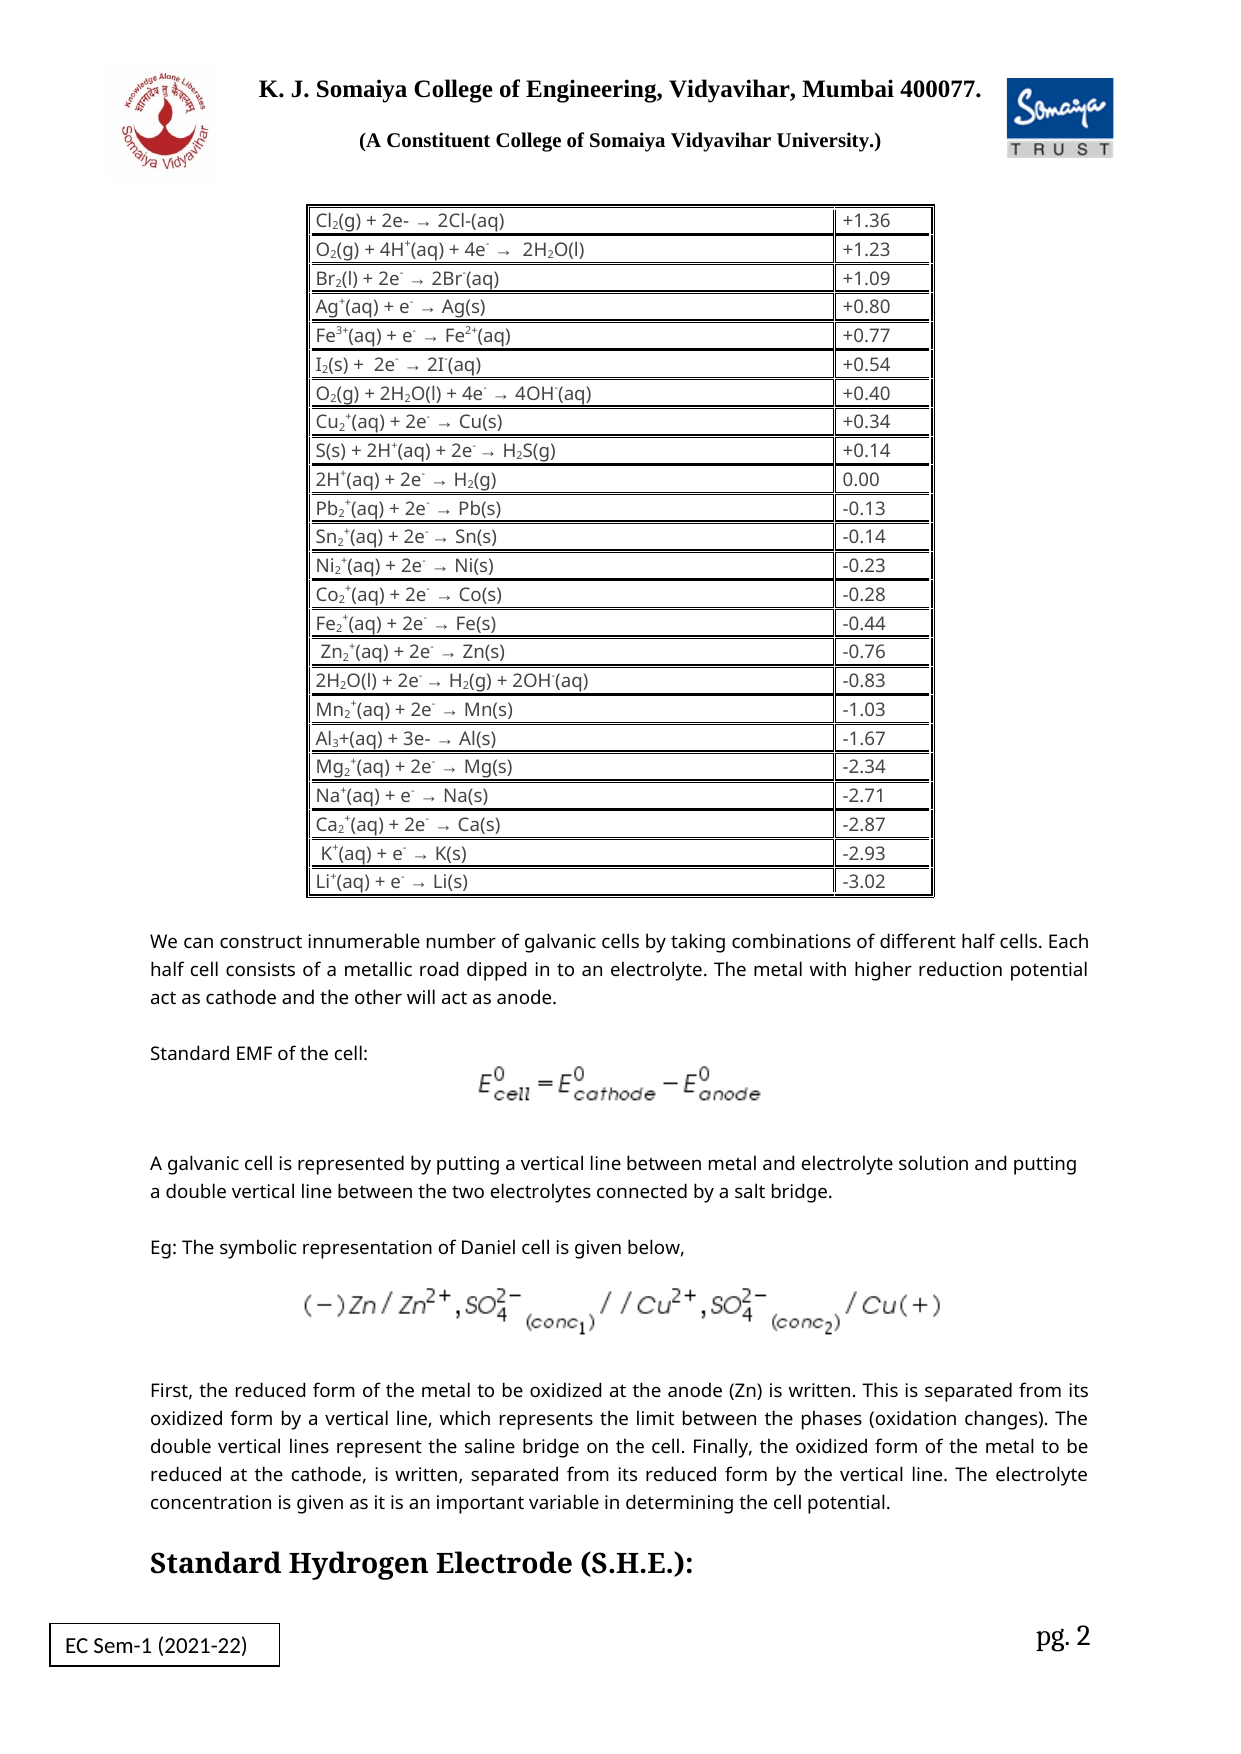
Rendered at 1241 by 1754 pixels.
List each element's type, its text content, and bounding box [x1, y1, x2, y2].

table_cell S(s) + 2H+(aq) + 2e- → H2S(g) [310, 434, 833, 463]
picture [302, 1287, 943, 1341]
table_cell Cu2+(aq) + 2e- → Cu(s) [310, 405, 833, 434]
table_cell -0.76 [836, 635, 932, 664]
table_cell Ca2+(aq) + 2e- → Ca(s) [308, 808, 833, 837]
table_cell Na+(aq) + e- → Na(s) [310, 779, 833, 808]
table_cell +0.34 [836, 405, 932, 434]
table_cell Br2(l) + 2e- → 2Br-(aq) [308, 262, 834, 290]
table_cell +1.09 [835, 262, 933, 290]
table_cell +0.54 [836, 348, 933, 377]
table_cell Al3+(aq) + 3e- → Al(s) [308, 722, 834, 750]
table_cell -0.28 [836, 578, 933, 607]
table_cell +1.36 [835, 208, 931, 233]
table_cell -0.44 [835, 607, 933, 635]
table_cell 2H2O(l) + 2e- → H2(g) + 2OH-(aq) [310, 664, 833, 693]
table_cell -3.02 [835, 865, 932, 894]
table_cell -1.67 [835, 722, 933, 750]
table_cell Fe2+(aq) + 2e- → Fe(s) [308, 607, 834, 635]
table_cell Mg2+(aq) + 2e- → Mg(s) [310, 750, 833, 779]
table_cell O2(g) + 2H2O(l) + 4e- → 4OH-(aq) [308, 377, 834, 405]
text Eg: The symbolic representation of Daniel cell is given below, [150, 1232, 1090, 1260]
table_cell +0.80 [836, 290, 932, 319]
text Standard Hydrogen Electrode (S.H.E.): [150, 1543, 1090, 1582]
table_cell Sn2+(aq) + 2e- → Sn(s) [310, 520, 833, 549]
table_cell -0.83 [836, 664, 932, 693]
table_cell -0.13 [835, 492, 933, 520]
table_cell -2.34 [836, 750, 932, 779]
table_cell Zn2+(aq) + 2e- → Zn(s) [310, 635, 833, 664]
picture [476, 1066, 764, 1120]
table_cell Pb2+(aq) + 2e- → Pb(s) [308, 492, 834, 520]
table_cell Cl2(g) + 2e- → 2Cl-(aq) [310, 208, 834, 233]
table_cell +0.40 [835, 377, 933, 405]
table_cell +0.77 [836, 319, 932, 348]
table_cell Fe3+(aq) + e- → Fe2+(aq) [310, 319, 833, 348]
table_cell I2(s) + 2e- → 2I-(aq) [308, 348, 833, 377]
table_cell -0.23 [836, 549, 932, 578]
table_cell +1.23 [836, 233, 933, 262]
picture [1006, 78, 1114, 158]
table_cell Co2+(aq) + 2e- → Co(s) [308, 578, 833, 607]
picture [105, 64, 218, 181]
table_cell Mn2+(aq) + 2e- → Mn(s) [308, 693, 833, 722]
table_cell -2.87 [836, 808, 933, 837]
table_cell Ag+(aq) + e- → Ag(s) [310, 290, 833, 319]
text First, the reduced form of the metal to be oxidized at the anode (Zn) is written. This is separated from its oxidized form by a vertical line, which represents the limit between the phases (oxidation changes). The double vertical lines represent the saline bridge on the cell. Finally, the oxidized form of the metal to be reduced at the cathode, is written, separated from its reduced form by the vertical line. The electrolyte concentration is given as it is an important variable in determining the cell potential. [150, 1374, 1090, 1515]
table_cell 0.00 [836, 463, 933, 492]
table_cell O2(g) + 4H+(aq) + 4e- → 2H2O(l) [308, 233, 833, 262]
table_cell -2.71 [836, 779, 932, 808]
text A galvanic cell is represented by putting a vertical line between metal and electrolyte solution and putting a double vertical line between the two electrolytes connected by a salt bridge. [150, 1147, 1090, 1203]
table_cell Li+(aq) + e- → Li(s) [310, 865, 834, 894]
text Standard EMF of the cell: [150, 1038, 1090, 1066]
table_cell -1.03 [836, 693, 933, 722]
table_cell Ni2+(aq) + 2e- → Ni(s) [310, 549, 833, 578]
text We can construct innumerable number of galvanic cells by taking combinations of different half cells. Each half cell consists of a metallic road dipped in to an electrolyte. The metal with higher reduction potential act as cathode and the other will act as anode. [150, 925, 1090, 1010]
table_cell +0.14 [836, 434, 932, 463]
table_cell -2.93 [835, 837, 933, 865]
table_cell 2H+(aq) + 2e- → H2(g) [308, 463, 833, 492]
table_cell K+(aq) + e- → K(s) [308, 837, 834, 865]
table_cell -0.14 [836, 520, 932, 549]
